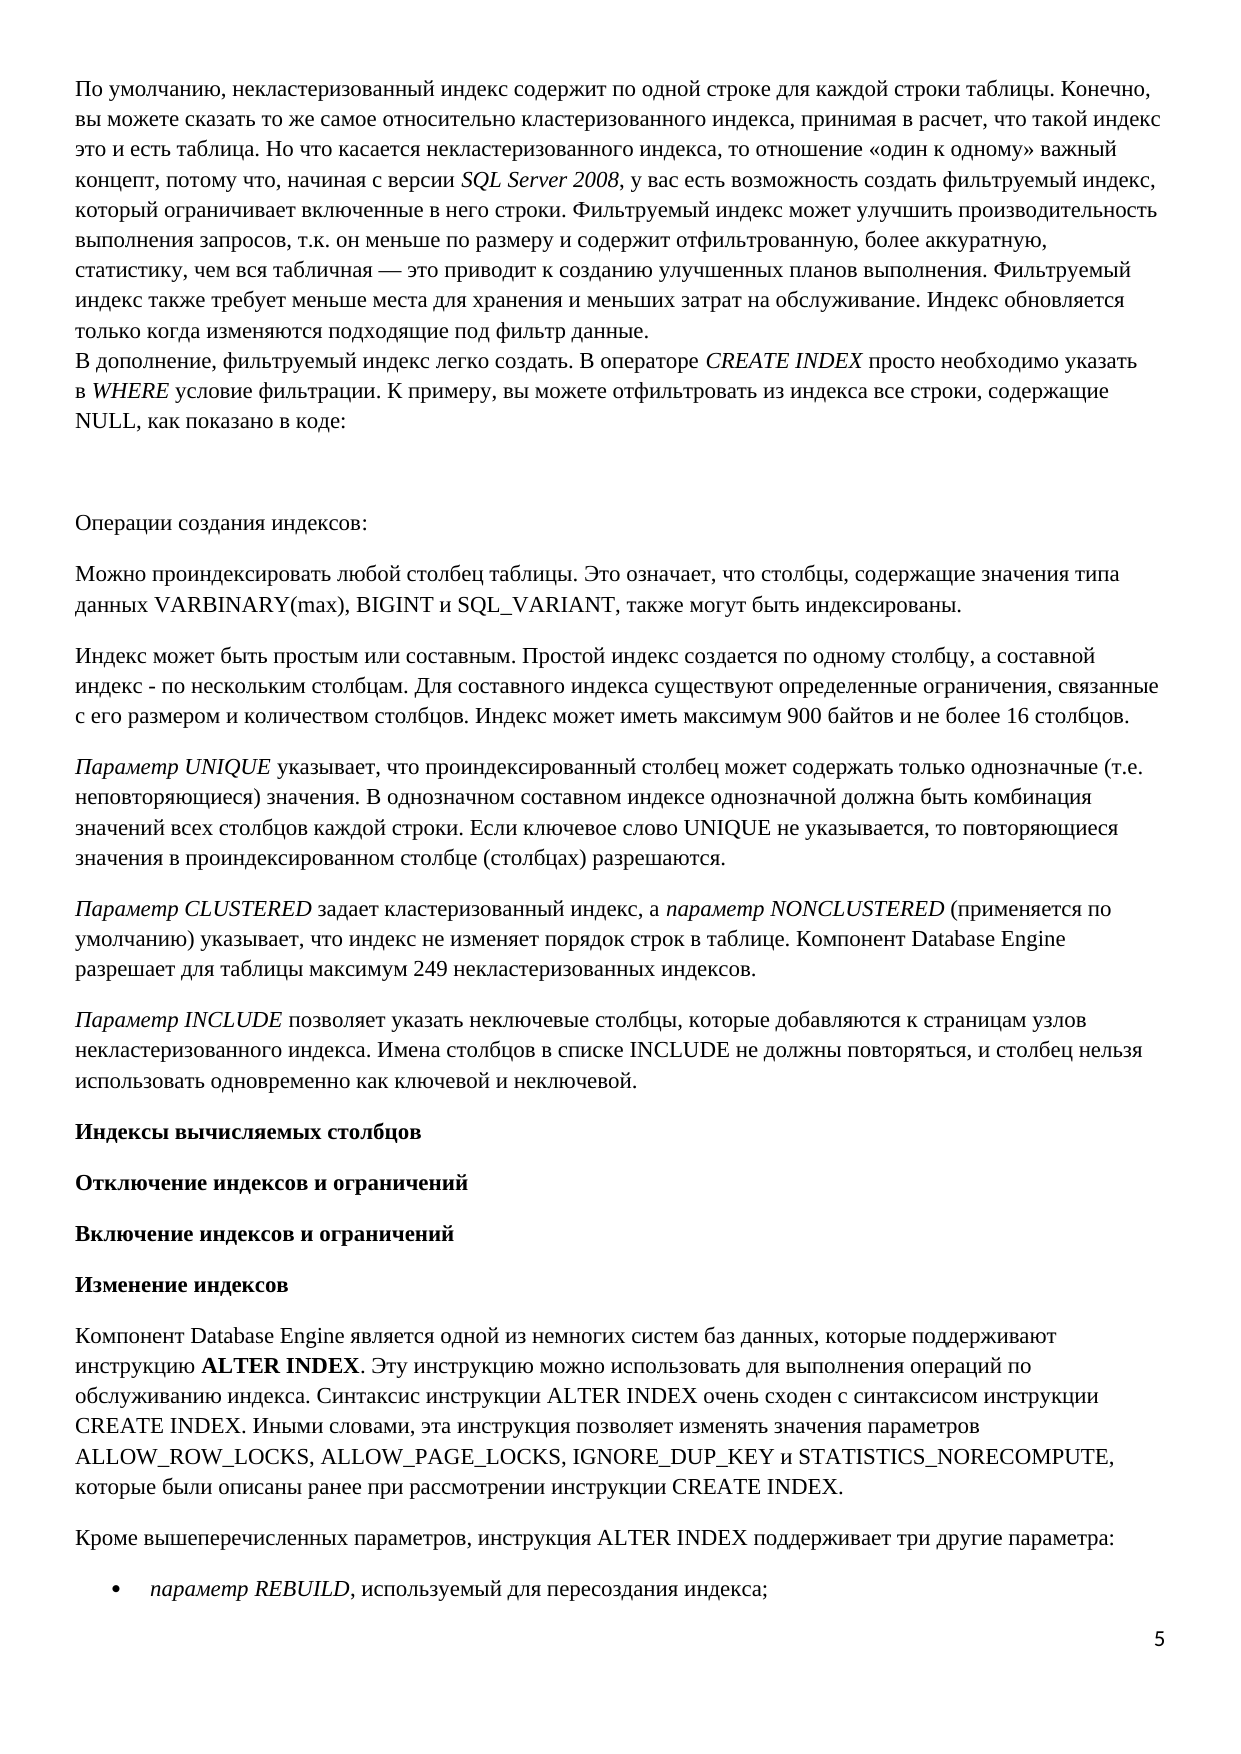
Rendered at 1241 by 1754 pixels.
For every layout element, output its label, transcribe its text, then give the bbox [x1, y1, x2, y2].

text Индекс может быть простым или составным. Простой индекс создается по одному столбцу, а составной индекс - по нескольким столбцам. Для составного индекса существуют определенные ограничения, связанные с его размером и количеством столбцов. Индекс может иметь максимум 900 байтов и не более 16 столбцов. [75, 642, 1165, 728]
text Параметр CLUSTERED задает кластеризованный индекс, а параметр NONCLUSTERED (применяется по умолчанию) указывает, что индекс не изменяет порядок строк в таблице. Компонент Database Engine разрешает для таблицы максимум 249 некластеризованных индексов. [75, 895, 1165, 982]
text Параметр UNIQUE указывает, что проиндексированный столбец может содержать только однозначные (т.е. неповторяющиеся) значения. В однозначном составном индексе однозначной должна быть комбинация значений всех столбцов каждой строки. Если ключевое слово UNIQUE не указывается, то повторяющиеся значения в проиндексированном столбце (столбцах) разрешаются. [75, 753, 1165, 870]
text Отключение индексов и ограничений [75, 1169, 1165, 1195]
text Кроме вышеперечисленных параметров, инструкция ALTER INDEX поддерживает три другие параметра: [75, 1524, 1165, 1550]
list параметр REBUILD, используемый для пересоздания индекса; [112, 1575, 1165, 1601]
text Можно проиндексировать любой столбец таблицы. Это означает, что столбцы, содержащие значения типа данных VARBINARY(max), BIGINT и SQL_VARIANT, также могут быть индексированы. [75, 560, 1165, 617]
text Изменение индексов [75, 1271, 1165, 1297]
text По умолчанию, некластеризованный индекс содержит по одной строке для каждой строки таблицы. Конечно, вы можете сказать то же самое относительно кластеризованного индекса, принимая в расчет, что такой индекс это и есть таблица. Но что касается некластеризованного индекса, то отношение «один к одному» важный концепт, потому что, начиная с версии SQL Server 2008, у вас есть возможность создать фильтруемый индекс, который ограничивает включенные в него строки. Фильтруемый индекс может улучшить производительность выполнения запросов, т.к. он меньше по размеру и содержит отфильтрованную, более аккуратную, статистику, чем вся табличная — это приводит к созданию улучшенных планов выполнения. Фильтруемый индекс также требует меньше места для хранения и меньших затрат на обслуживание. Индекс обновляется только когда изменяются подходящие под фильтр данные. В дополнение, фильтруемый индекс легко создать. В операторе CREATE INDEX просто необходимо указать в WHERE условие фильтрации. К примеру, вы можете отфильтровать из индекса все строки, содержащие NULL, как показано в коде: [75, 75, 1165, 434]
text Компонент Database Engine является одной из немногих систем баз данных, которые поддерживают инструкцию ALTER INDEX. Эту инструкцию можно использовать для выполнения операций по обслуживанию индекса. Синтаксис инструкции ALTER INDEX очень сходен с синтаксисом инструкции CREATE INDEX. Иными словами, эта инструкция позволяет изменять значения параметров ALLOW_ROW_LOCKS, ALLOW_PAGE_LOCKS, IGNORE_DUP_KEY и STATISTICS_NORECOMPUTE, которые были описаны ранее при рассмотрении инструкции CREATE INDEX. [75, 1322, 1165, 1499]
text Включение индексов и ограничений [75, 1220, 1165, 1246]
text Операции создания индексов: [75, 509, 1165, 536]
text Индексы вычисляемых столбцов [75, 1118, 1165, 1144]
text Параметр INCLUDE позволяет указать неключевые столбцы, которые добавляются к страницам узлов некластеризованного индекса. Имена столбцов в списке INCLUDE не должны повторяться, и столбец нельзя использовать одновременно как ключевой и неключевой. [75, 1006, 1165, 1093]
